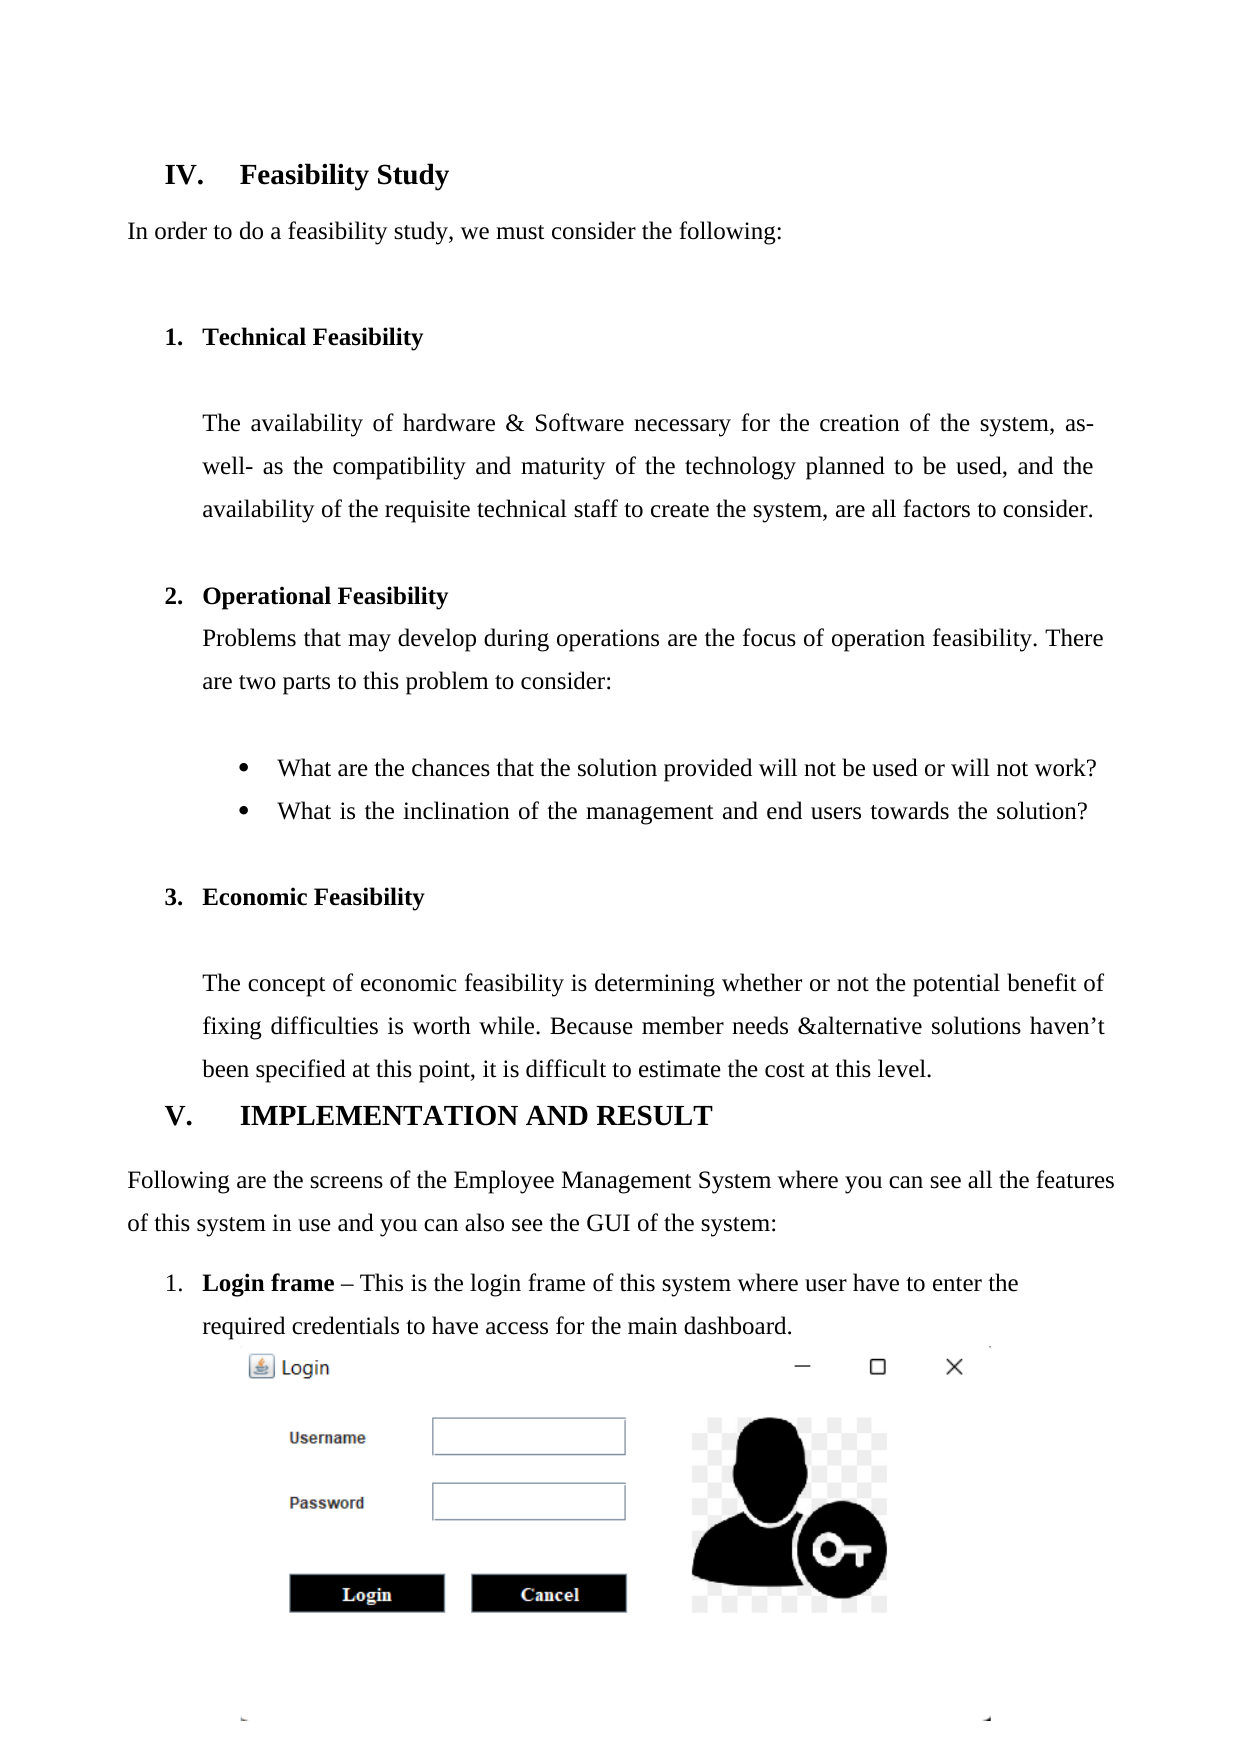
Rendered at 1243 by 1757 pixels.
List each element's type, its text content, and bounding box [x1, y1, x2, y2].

list What is the inclination of-the management and end users towards the solution? [239, 796, 1178, 824]
subtitle IMPLEMENTATION AND RESULT [164, 1098, 1178, 1131]
text Problems that may develop during operations are the focus of operation feasibility. There are two parts to this problem to consider: [202, 623, 1104, 695]
list Operational Feasibility [164, 581, 1178, 609]
subtitle Feasibility Study [164, 157, 1178, 191]
list Technical Feasibility [164, 322, 1178, 351]
text In order to do a feasibility study, we must consider the following: [127, 216, 1178, 245]
text The availability of hardware & Software necessary for the creation of the system, as-well- as the compatibility and maturity of the technology planned to be used, and the availability of the requisite technical staff to create the system, are all factors to consider. [202, 408, 1094, 523]
list Login frame – This is the login frame of this system where user have to enter the required credentials to have access for the main dashboard. [164, 1268, 1105, 1339]
text Following are the screens of the Employee Management System where you can see all the features of this system in use and you can also see the GUI of the system: [127, 1165, 1121, 1237]
picture [240, 1346, 991, 1721]
list What are the chances that the solution provided will not be used or will not work? [239, 753, 1178, 781]
text The concept of economic feasibility is determining whether or not the potential benefit of fixing difficulties is worth while. Because member needs &alternative solutions haven’t been specified at this point, it is difficult to estimate the cost at this level. [202, 968, 1105, 1083]
list Economic Feasibility [164, 882, 1178, 911]
